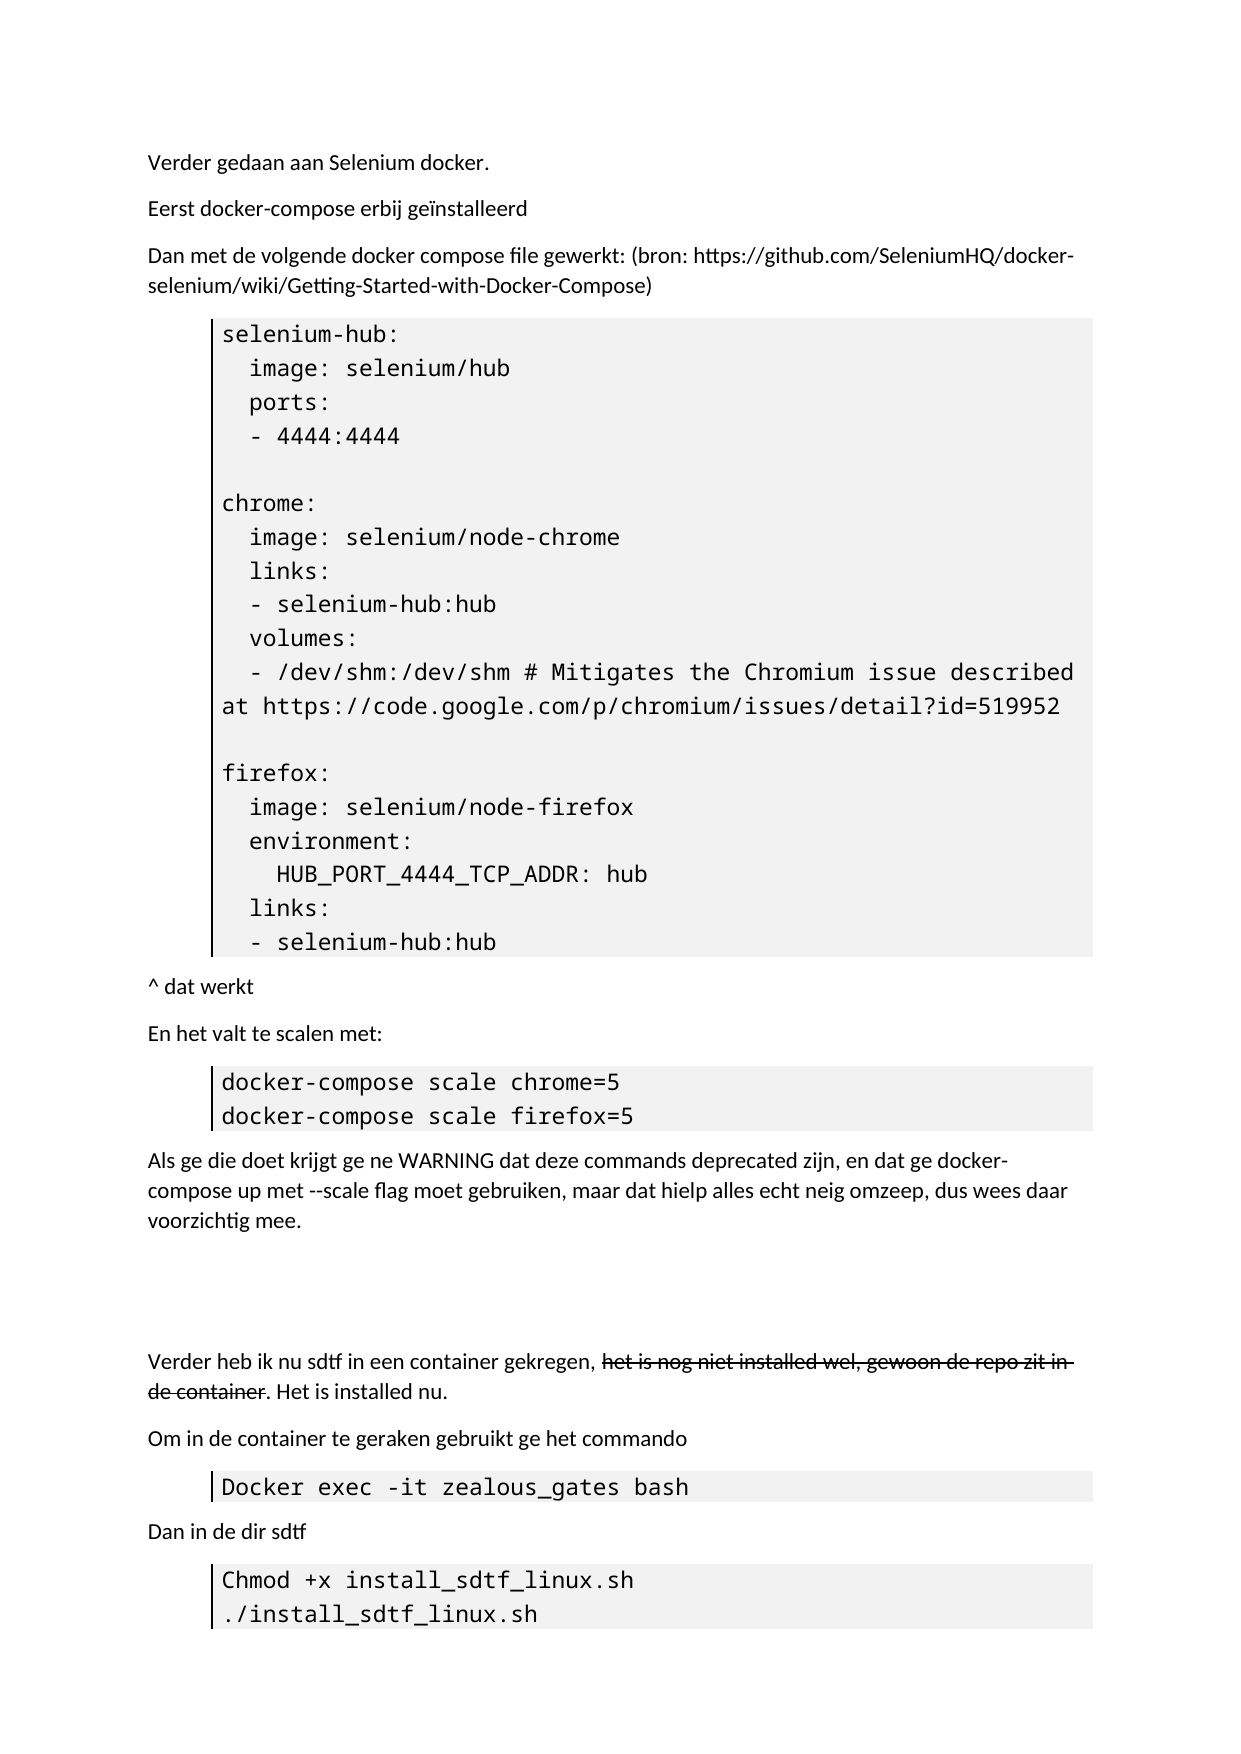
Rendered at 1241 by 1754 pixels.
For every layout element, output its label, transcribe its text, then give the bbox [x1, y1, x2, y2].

text links: [213, 892, 1093, 923]
text Eerst docker-compose erbij geïnstalleerd [148, 194, 1093, 222]
text Dan in de dir sdtf [148, 1517, 1093, 1545]
text - selenium-hub:hub [213, 926, 1093, 957]
text image: selenium/node-chrome [213, 521, 1093, 552]
text HUB_PORT_4444_TCP_ADDR: hub [213, 858, 1093, 890]
text docker-compose scale firefox=5 [213, 1100, 1093, 1131]
text - selenium-hub:hub [213, 588, 1093, 620]
text volumes: [213, 622, 1093, 653]
text Verder heb ik nu sdtf in een container gekregen, het is nog niet installed wel, gewoon de repo zit in de container. Het is installed nu. [148, 1347, 1093, 1405]
text chrome: [213, 487, 1093, 518]
text environment: [213, 825, 1093, 856]
text links: [213, 555, 1093, 586]
text Verder gedaan aan Selenium docker. [148, 148, 1093, 176]
text firefox: [213, 757, 1093, 788]
text - /dev/shm:/dev/shm # Mitigates the Chromium issue described at https://code.google.com/p/chromium/issues/detail?id=519952 [213, 656, 1093, 721]
text - 4444:4444 [213, 420, 1093, 451]
text selenium-hub: [211, 318, 1093, 350]
text Dan met de volgende docker compose file gewerkt: (bron: https://github.com/SeleniumHQ/docker-selenium/wiki/Getting-Started-with-Docker-Compose) [148, 241, 1093, 299]
text Om in de container te geraken gebruikt ge het commando [148, 1424, 1093, 1452]
text ^ dat werkt [148, 972, 1093, 1000]
text docker-compose scale chrome=5 [213, 1066, 1093, 1097]
text image: selenium/hub [213, 352, 1093, 383]
text Als ge die doet krijgt ge ne WARNING dat deze commands deprecated zijn, en dat ge docker-compose up met --scale flag moet gebruiken, maar dat hielp alles echt neig omzeep, dus wees daar voorzichtig mee. [148, 1146, 1093, 1234]
text Docker exec -it zealous_gates bash [213, 1471, 1093, 1502]
text image: selenium/node-firefox [213, 791, 1093, 822]
text ./install_sdtf_linux.sh [213, 1598, 1093, 1629]
text ports: [213, 386, 1093, 417]
text Chmod +x install_sdtf_linux.sh [213, 1564, 1093, 1595]
text En het valt te scalen met: [148, 1019, 1093, 1047]
